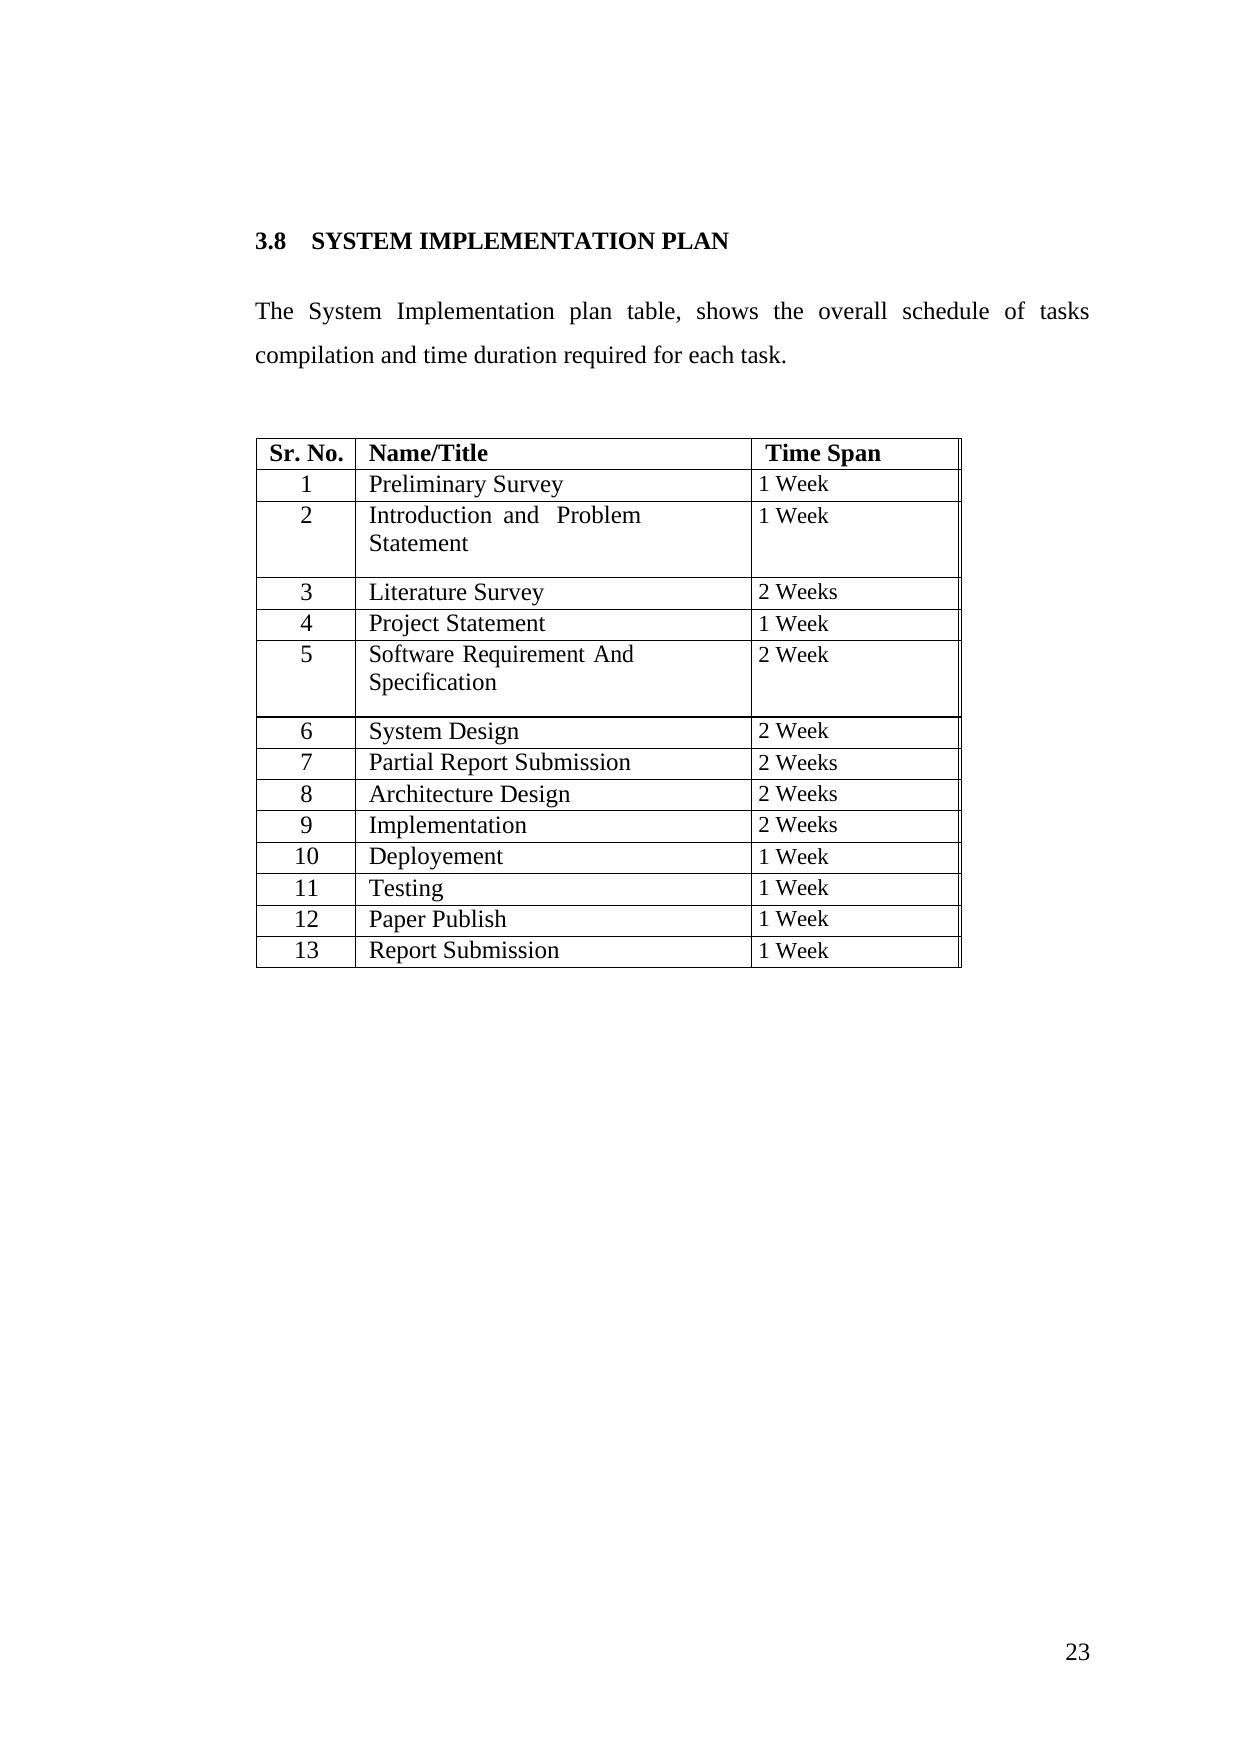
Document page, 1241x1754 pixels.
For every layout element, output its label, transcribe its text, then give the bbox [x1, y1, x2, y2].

table_cell Preliminary Survey [356, 470, 751, 501]
table_cell Software Requirement And Specification [356, 641, 751, 716]
table_cell 1 Week [752, 906, 958, 936]
table_cell Partial Report Submission [356, 749, 751, 779]
table_cell 6 [257, 718, 355, 748]
table_cell 7 [257, 749, 355, 779]
table_cell 2 Weeks [752, 780, 958, 810]
table_header Name/Title [356, 439, 751, 469]
table_cell 12 [257, 906, 355, 936]
table_header Sr. No. [257, 439, 355, 469]
table_cell 2 [257, 502, 355, 577]
table_cell Implementation [356, 811, 751, 842]
table_cell 1 Week [752, 470, 958, 501]
table_cell Literature Survey [356, 578, 751, 608]
table_cell 3 [257, 578, 355, 608]
table_cell 1 Week [752, 937, 958, 967]
table_cell 13 [257, 937, 355, 967]
table_cell 1 Week [752, 843, 958, 873]
table_cell 1 Week [752, 502, 958, 577]
table_cell 1 [257, 470, 355, 501]
table_cell 2 Week [752, 718, 958, 748]
table_cell 9 [257, 811, 355, 842]
subtitle SYSTEM IMPLEMENTATION PLAN [255, 226, 1188, 255]
table_cell 5 [257, 641, 355, 716]
table_cell Project Statement [356, 610, 751, 640]
table_cell 10 [257, 843, 355, 873]
table_cell 11 [257, 874, 355, 904]
table_cell 4 [257, 610, 355, 640]
table_cell 2 Weeks [752, 749, 958, 779]
table_cell 1 Week [752, 874, 958, 904]
text The System Implementation plan table, shows the overall schedule of tasks compilation and time duration required for each task. [255, 296, 1091, 369]
table_cell Introduction and Problem Statement [356, 502, 751, 577]
table_cell Architecture Design [356, 780, 751, 810]
table_cell 2 Weeks [752, 811, 958, 842]
table_cell 2 Week [752, 641, 958, 716]
table_cell Testing [356, 874, 751, 904]
table_header Time Span [752, 439, 958, 469]
table_cell Report Submission [356, 937, 751, 967]
table_cell System Design [356, 718, 751, 748]
table_cell 8 [257, 780, 355, 810]
table_cell Deployement [356, 843, 751, 873]
table_cell Paper Publish [356, 906, 751, 936]
table_cell 1 Week [752, 610, 958, 640]
table_cell 2 Weeks [752, 578, 958, 608]
